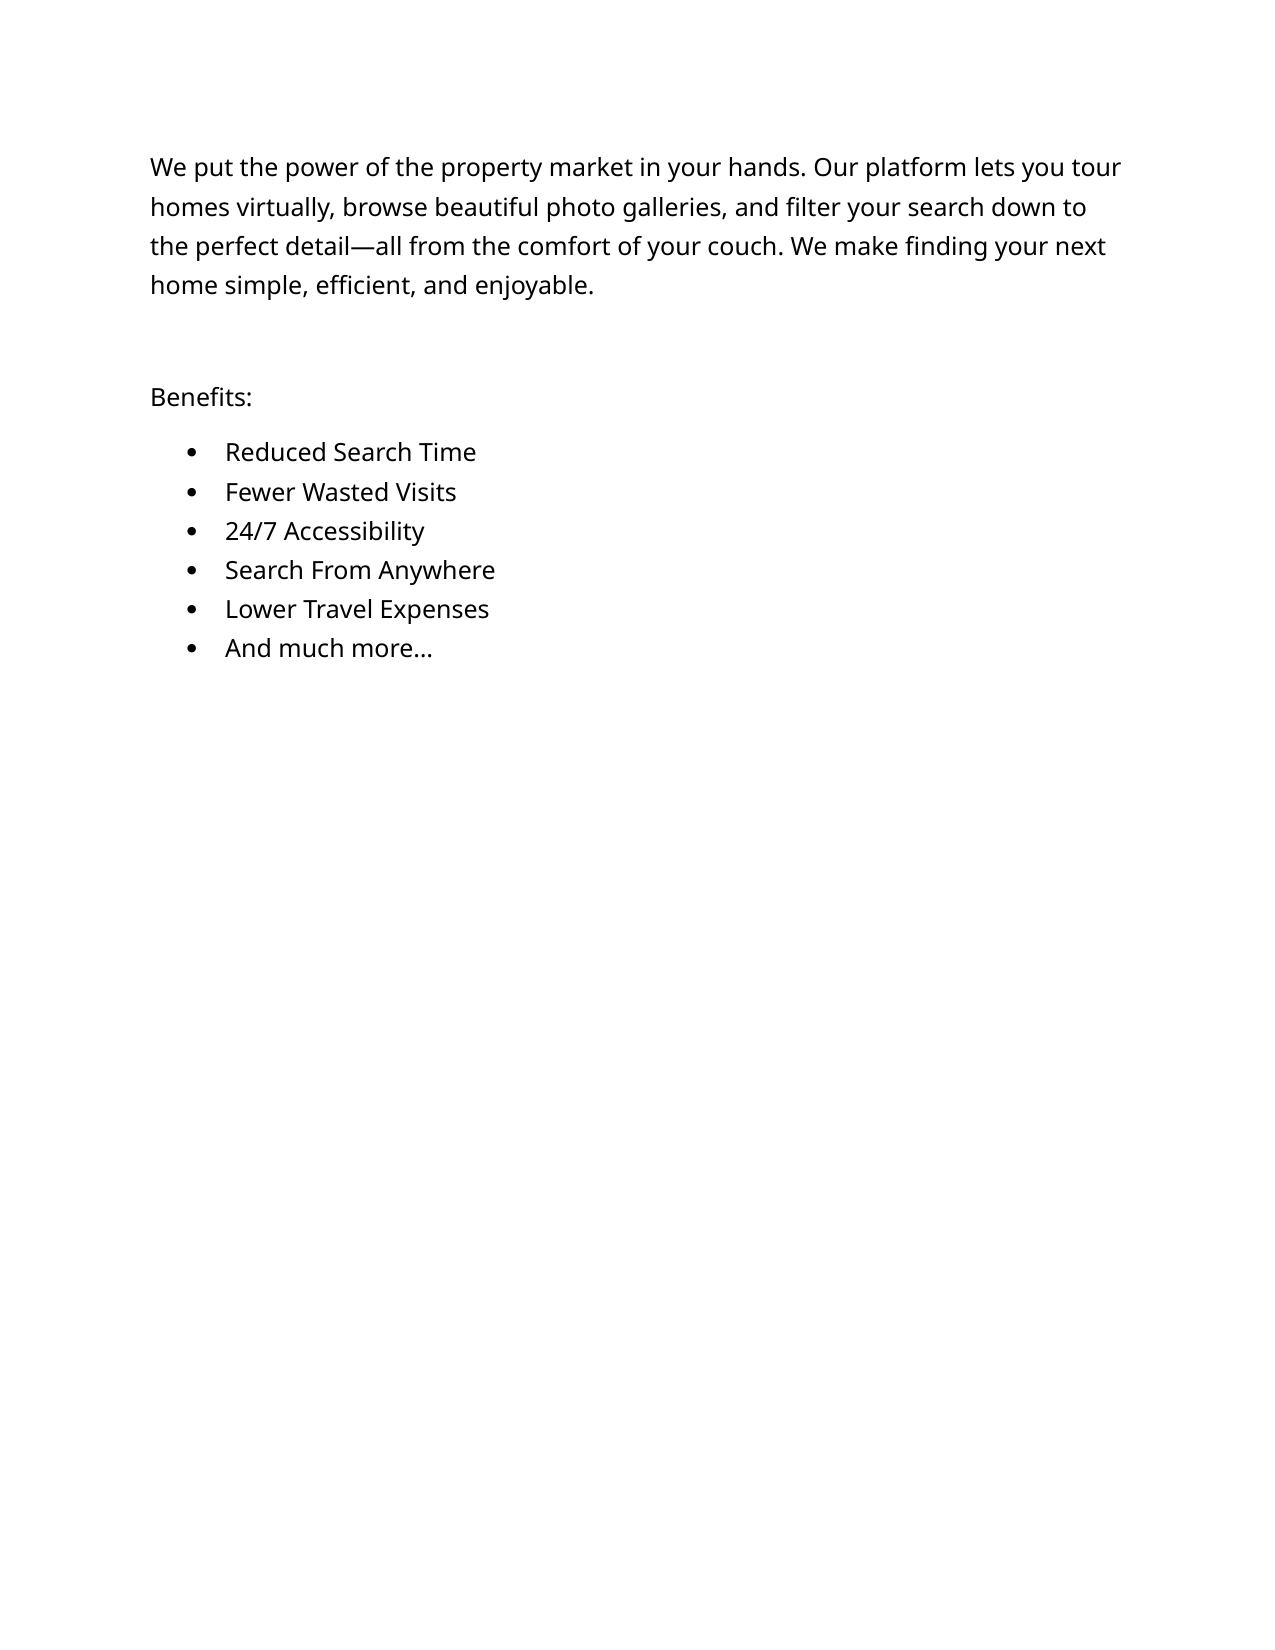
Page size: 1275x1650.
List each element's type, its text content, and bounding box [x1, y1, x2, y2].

list And much more… [187, 631, 1125, 665]
list 24/7 Accessibility [187, 513, 1125, 547]
list Lower Travel Expenses [187, 592, 1125, 626]
list Search From Anywhere [187, 552, 1125, 587]
list Reduced Search Time [187, 435, 1125, 469]
list Fewer Wasted Visits [187, 474, 1125, 508]
text Benefits: [150, 379, 1125, 413]
text We put the power of the property market in your hands. Our platform lets you tour homes virtually, browse beautiful photo galleries, and filter your search down to the perfect detail—all from the comfort of your couch. We make finding your next home simple, efficient, and enjoyable. [150, 150, 1125, 302]
